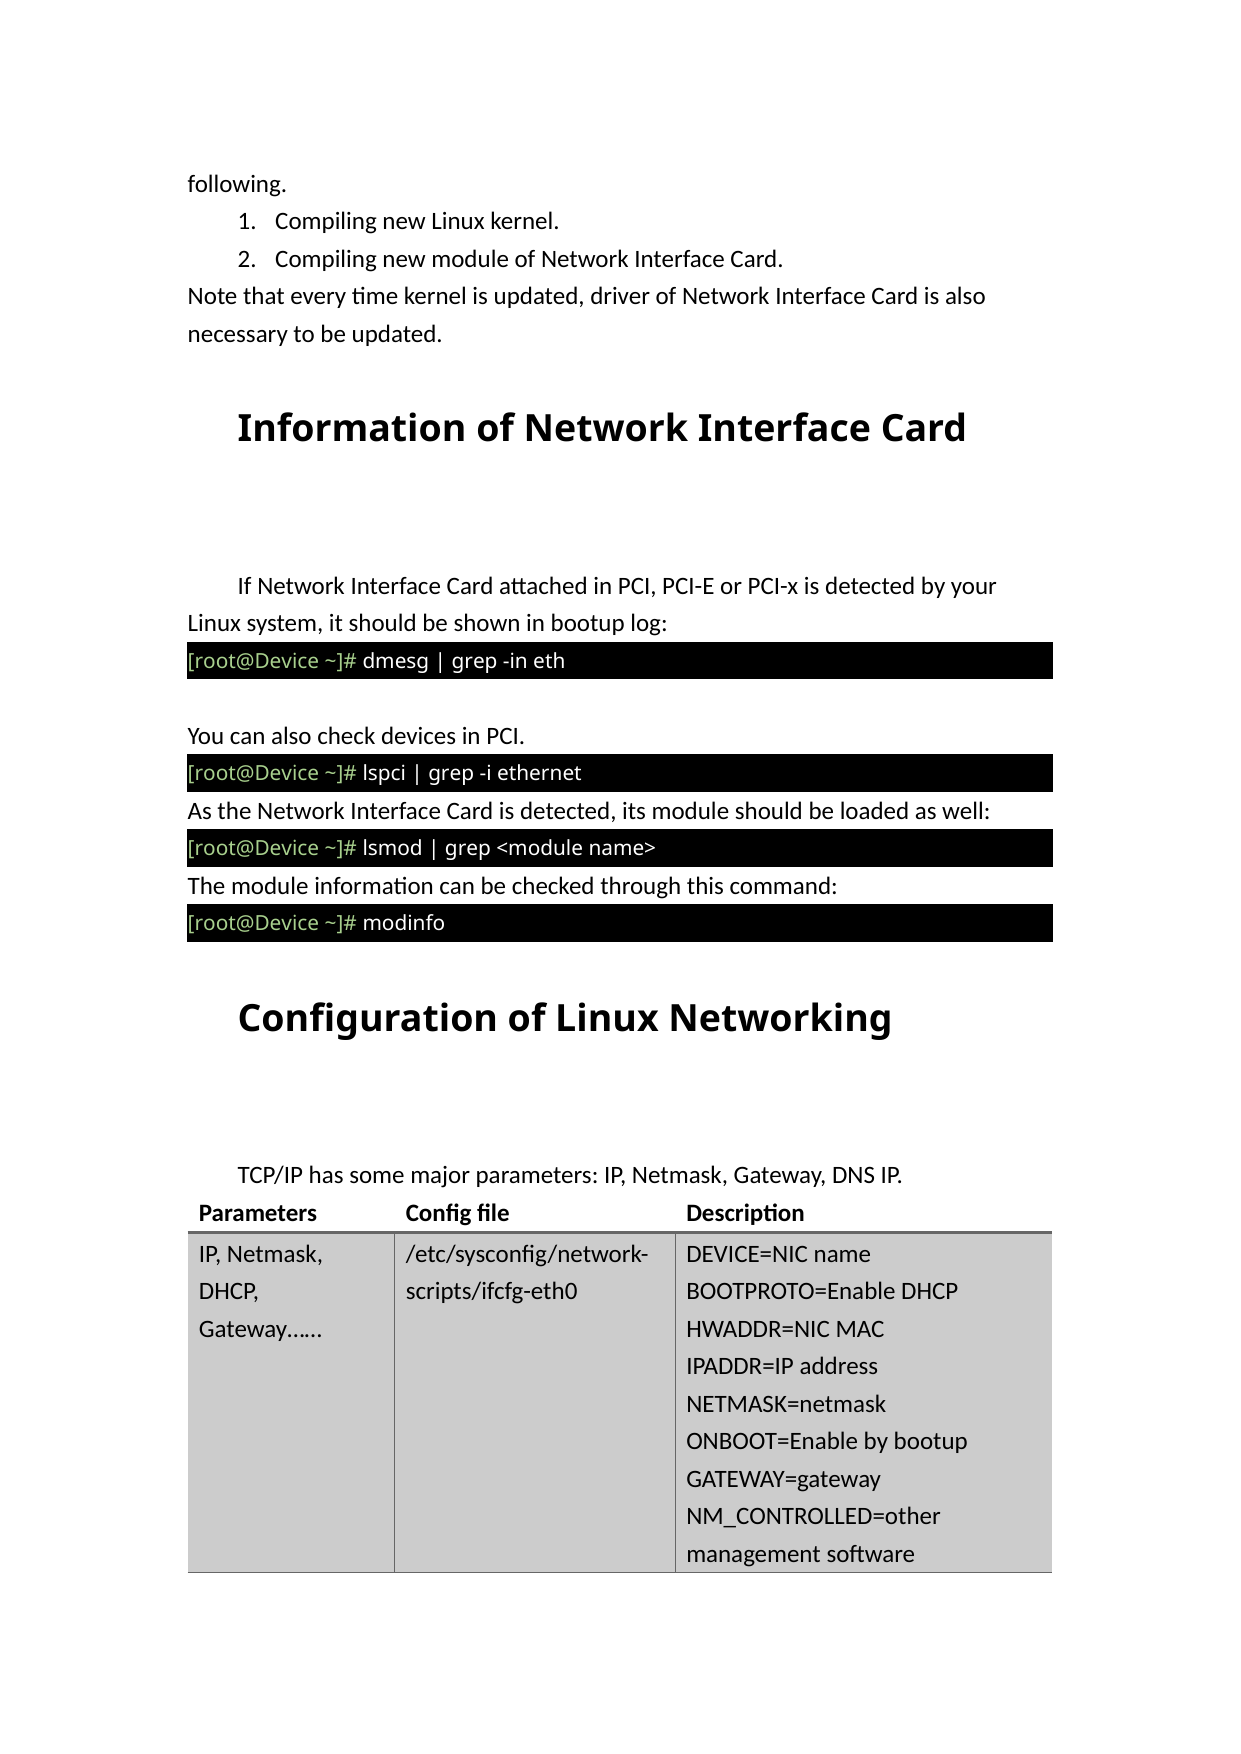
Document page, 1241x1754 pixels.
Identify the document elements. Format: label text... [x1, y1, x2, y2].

text As the Network Interface Card is detected, its module should be loaded as well: [187, 792, 1053, 829]
text You can also check devices in PCI. [187, 717, 1053, 754]
text If Network Interface Card attached in PCI, PCI-E or PCI-x is detected by your Linux system, it should be shown in bootup log: [187, 567, 1053, 642]
table_cell DEVICE=NIC name BOOTPROTO=Enable DHCP HWADDR=NIC MAC IPADDR=IP address NETMASK=netmask ONBOOT=Enable by bootup GATEWAY=gateway NM_CONTROLLED=other management software [676, 1234, 1052, 1572]
text The module information can be checked through this command: [187, 867, 1053, 904]
table_cell IP, Netmask, DHCP, Gateway…… [188, 1234, 394, 1572]
list Compiling new module of Network Interface Card. [237, 239, 1053, 277]
list Compiling new Linux kernel. [237, 202, 1053, 239]
text Note that every time kernel is updated, driver of Network Interface Card is also necessary to be updated. [187, 277, 1053, 352]
table_header Config file [394, 1194, 675, 1231]
text [root@Device ~]# dmesg | grep -in eth [187, 642, 1053, 679]
table_cell /etc/sysconfig/network-scripts/ifcfg-eth0 [395, 1234, 675, 1572]
text [root@Device ~]# lspci | grep -i ethernet [187, 754, 1053, 792]
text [187, 164, 1053, 202]
text [root@Device ~]# modinfo [187, 904, 1053, 942]
subtitle Information of Network Interface Card [187, 389, 1053, 464]
table_header Parameters [188, 1194, 394, 1231]
text TCP/IP has some major parameters: IP, Netmask, Gateway, DNS IP. [187, 1156, 1053, 1194]
text [root@Device ~]# lsmod | grep <module name> [187, 829, 1053, 867]
table_header Description [675, 1194, 1052, 1231]
subtitle Configuration of Linux Networking [187, 979, 1053, 1054]
